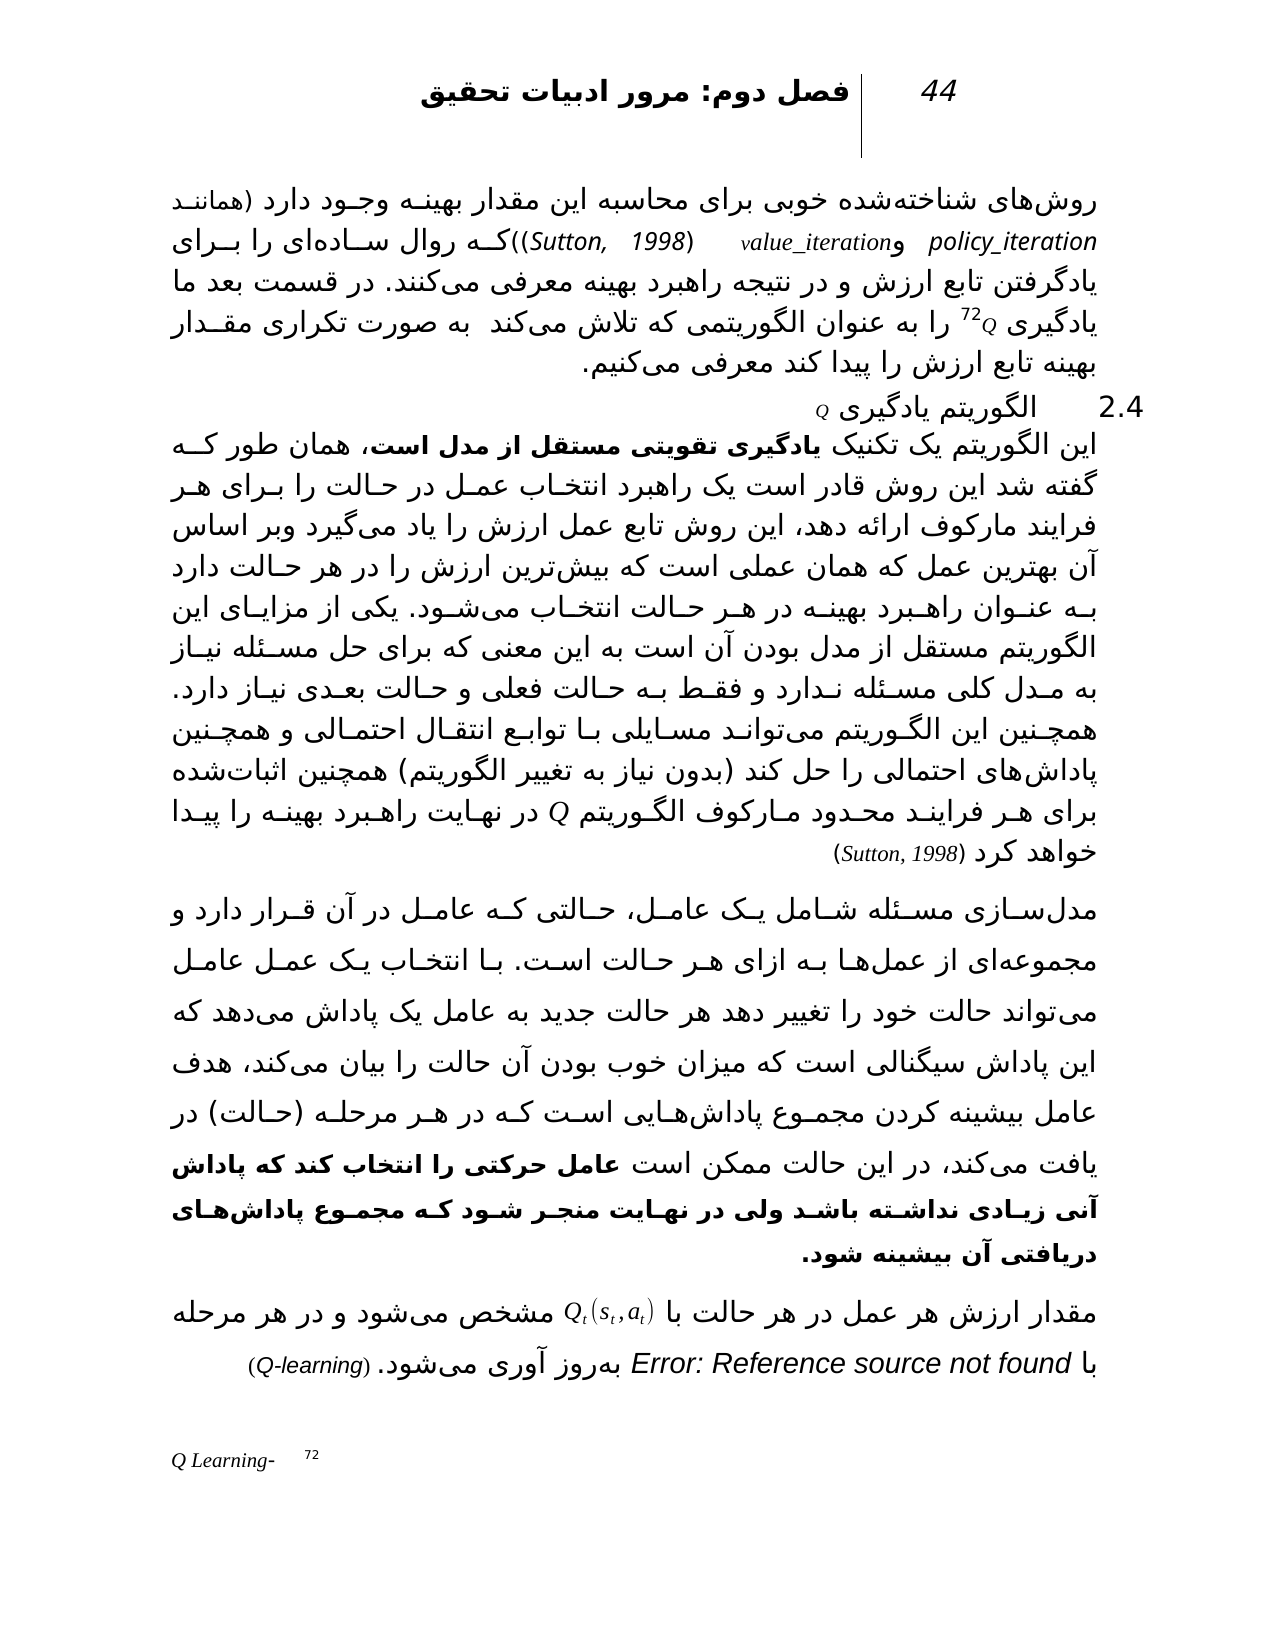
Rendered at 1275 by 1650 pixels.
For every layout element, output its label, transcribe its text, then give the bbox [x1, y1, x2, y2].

text روش‌های شناخته‌شده خوبی برای محاسبه این مقدار بهینه وجود دارد (همانند polic‌y‌‌‌_iteration وvalue_iteration )که روال ساده‌ای را برای یادگرفتن تابع ارزش‌‌‌‌ و در نتیجه راهبرد بهینه معرفی می‌کنند. در قسمت بعد ما یادگیری Q را به عنوان الگوریتمی که تلاش می‌کند به صورت تکراری مقدار بهینه تابع ارزش را پیدا کند معرفی می‌کنیم. [171, 182, 1098, 379]
text مقدار ارزش هر عمل در هر حالت با مشخص می‌شود و در هر مرحله با معادله 1 به‌روز آوری می‌شود. [171, 1295, 1098, 1381]
text این الگوریتم یک تکنیک یادگیری تقویتی مستقل از مدل است، همان طور که گفته شد این روش قادر است یک راهبرد انتخاب عمل در حالت را برای هر فرایند مارکوف ارائه دهد، این روش تابع عمل ارزش را یاد می‌گیرد وبر اساس آن بهترین عمل که همان عملی است که بیش‌ترین ارزش را در هر حالت دارد به عنوان راهبرد بهینه در هر حالت انتخاب می‌شود. یکی از مزایای این الگوریتم مستقل از مدل بودن آن است به این معنی که برای حل مسئله نیاز به مدل کلی مسئله ندارد و فقط به حالت فعلی و حالت بعدی نیاز دارد. همچنین این الگوریتم می‌تواند مسایلی با توابع انتقال احتمالی و همچنین پاداش‌های احتمالی را حل کند (بدون نیاز به تغییر الگوریتم) همچنین اثبات‌شده برای هر فرایند محدود مارکوف الگوریتم Q در نهایت راهبرد بهینه را پیدا خواهد کرد [171, 427, 1098, 869]
subtitle الگوریتم یادگیری Q [171, 391, 1098, 424]
text مدل‌سازی مسئله شامل یک عامل، حالتی که عامل در آن قرار دارد و مجموعه‌ای از عمل‌ها به ازای هر حالت است. با انتخاب یک عمل عامل می‌تواند حالت خود را تغییر دهد هر حالت جدید به عامل یک پاداش می‌دهد که این پاداش سیگنالی است که میزان خوب بودن آن حالت را بیان می‌کند، هدف عامل بیشینه کردن مجموع پاداش‌هایی است که در هر مرحله (حالت) در یافت می‌کند، در این حالت ممکن است عامل حرکتی را انتخاب کند که پاداش آنی زیادی نداشته باشد ولی در نهایت منجر شود که مجموع پاداش‌های دریافتی آن بیشینه شود. [171, 892, 1098, 1268]
